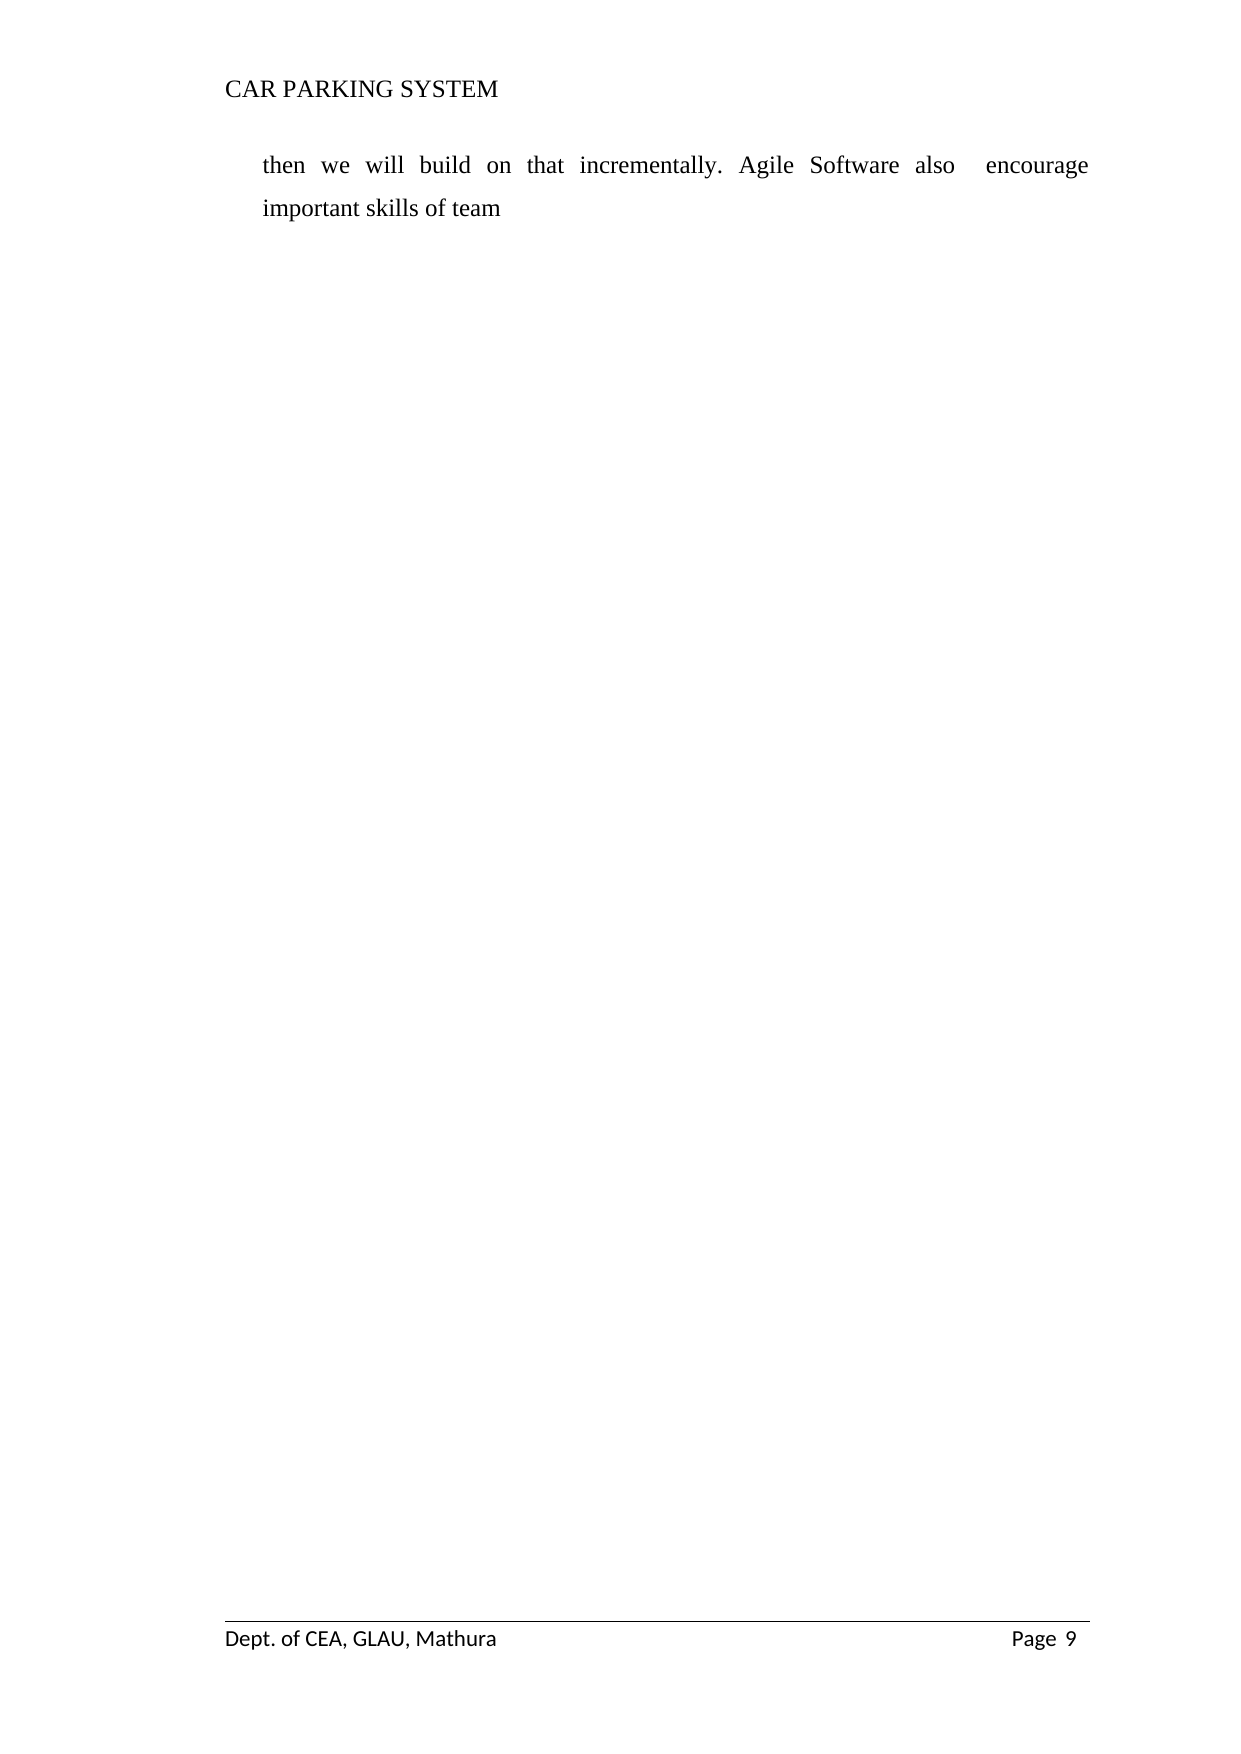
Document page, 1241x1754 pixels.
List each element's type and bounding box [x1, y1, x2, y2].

text [262, 150, 1090, 222]
